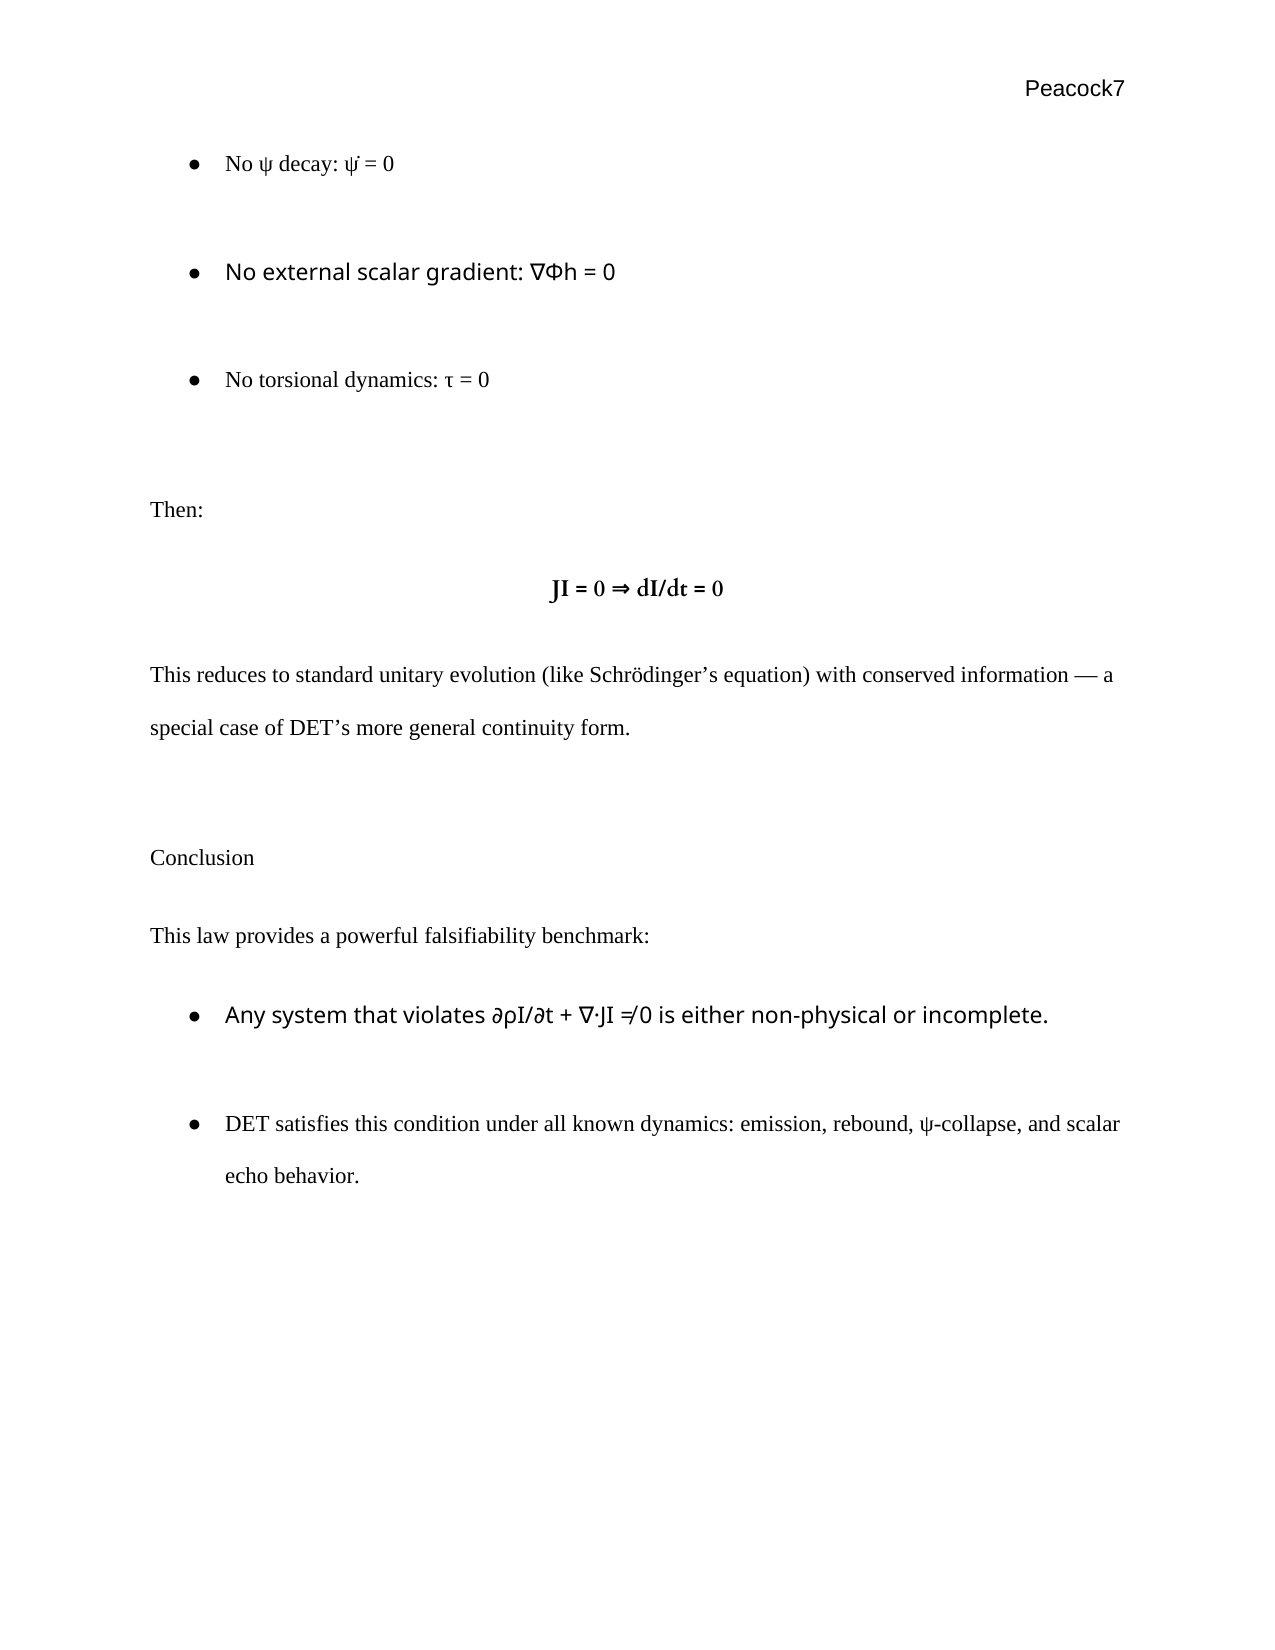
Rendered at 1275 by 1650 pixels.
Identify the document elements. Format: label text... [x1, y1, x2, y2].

list No torsional dynamics: τ = 0 [187, 366, 1125, 445]
text This law provides a powerful falsifiability benchmark: [150, 922, 1125, 948]
text Conclusion [150, 844, 1125, 870]
text JI = 0 ⇒ dI/dt = 0 [150, 574, 1125, 605]
list No external scalar gradient: ∇Φh = 0 [187, 255, 1125, 339]
text This reduces to standard unitary evolution (like Schrödinger’s equation) with conserved information — a special case of DET’s more general continuity form. [150, 661, 1125, 740]
list DET satisfies this condition under all known dynamics: emission, rebound, ψ-collapse, and scalar echo behavior. [187, 1110, 1125, 1242]
list No ψ decay: ψ̇ = 0 [187, 150, 1125, 229]
list Any system that violates ∂ρI/∂t + ∇·JI ≠ 0 is either non-physical or incomplete. [187, 999, 1125, 1083]
text Then: [150, 496, 1125, 522]
